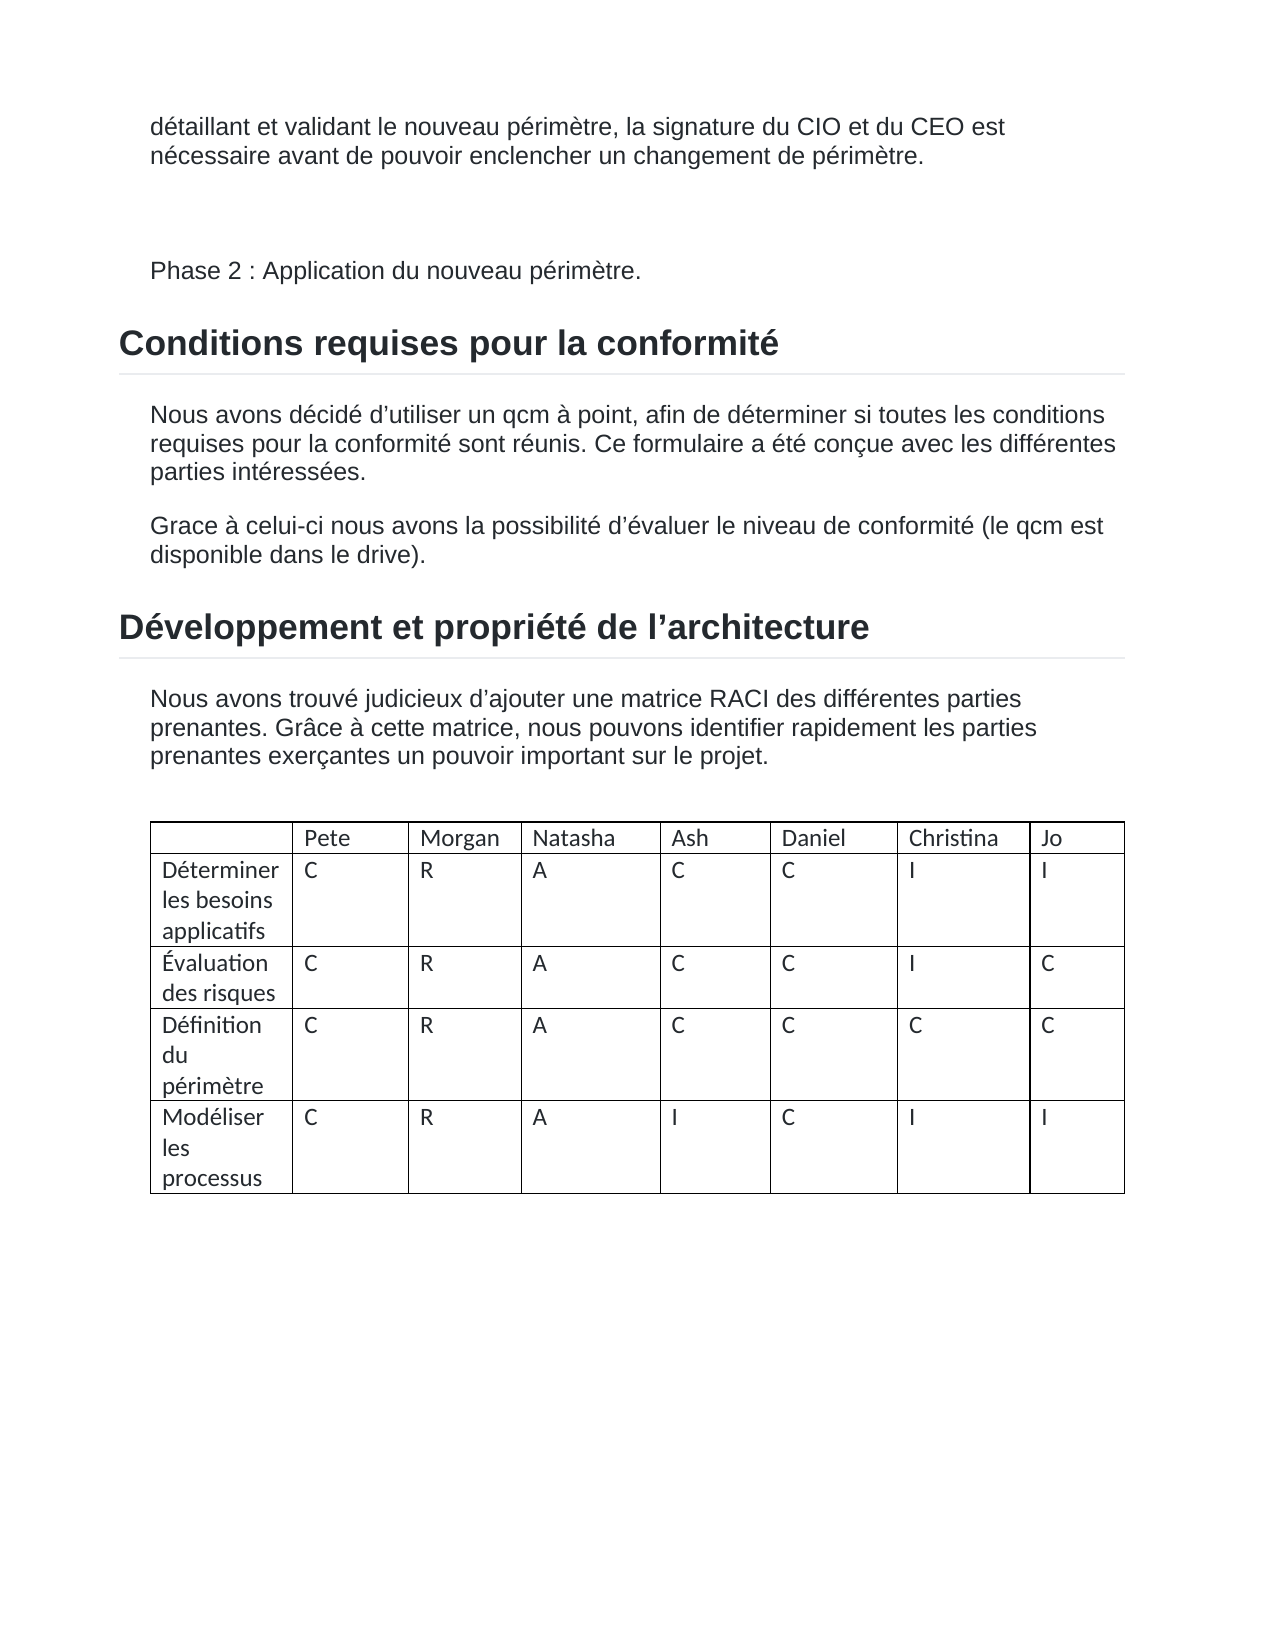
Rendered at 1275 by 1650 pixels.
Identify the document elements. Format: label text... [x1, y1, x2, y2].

table_cell A [522, 947, 660, 1008]
table_cell C [1031, 1009, 1124, 1100]
table_cell A [522, 854, 660, 946]
table_cell C [771, 1009, 897, 1100]
table_cell I [1031, 854, 1124, 946]
table_cell Déterminer les besoins applicatifs [151, 854, 292, 946]
table_cell I [661, 1101, 770, 1193]
table_cell C [898, 1009, 1029, 1100]
table_cell R [409, 854, 521, 946]
table_cell I [898, 947, 1029, 1008]
table_cell C [293, 854, 408, 946]
text Nous avons décidé d’utiliser un qcm à point, afin de déterminer si toutes les conditions requises pour la conformité sont réunis. Ce formulaire a été conçue avec les différentes parties intéressées. [150, 400, 1125, 486]
table_header Ash [661, 823, 770, 853]
table_cell C [771, 947, 897, 1008]
table_header Morgan [409, 823, 521, 853]
table_cell R [409, 1009, 521, 1100]
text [150, 112, 1125, 170]
subtitle Conditions requises pour la conformité [119, 322, 1125, 373]
table_header Daniel [771, 823, 897, 853]
table_cell C [771, 1101, 897, 1193]
table_header Pete [293, 823, 408, 853]
table_cell I [1031, 1101, 1124, 1193]
table_cell C [293, 1101, 408, 1193]
table_cell R [409, 1101, 521, 1193]
text Grace à celui-ci nous avons la possibilité d’évaluer le niveau de conformité (le qcm est disponible dans le drive). [150, 511, 1125, 569]
table_cell C [1031, 947, 1124, 1008]
table_cell C [661, 854, 770, 946]
table_cell R [409, 947, 521, 1008]
table_cell Définition du périmètre [151, 1009, 292, 1100]
table_cell I [898, 854, 1029, 946]
table_cell A [522, 1101, 660, 1193]
table_cell C [293, 1009, 408, 1100]
table_cell I [898, 1101, 1029, 1193]
text Nous avons trouvé judicieux d’ajouter une matrice RACI des différentes parties prenantes. Grâce à cette matrice, nous pouvons identifier rapidement les parties prenantes exerçantes un pouvoir important sur le projet. [150, 684, 1125, 770]
table_header Christina [898, 823, 1029, 853]
table_cell Modéliser les processus [151, 1101, 292, 1193]
table_header Jo [1031, 823, 1124, 853]
table_header Natasha [522, 823, 660, 853]
table_cell C [771, 854, 897, 946]
table_cell Évaluation des risques [151, 947, 292, 1008]
text Phase 2 : Application du nouveau périmètre. [150, 256, 1125, 285]
subtitle Développement et propriété de l’architecture [119, 606, 1125, 657]
table_cell A [522, 1009, 660, 1100]
table_cell C [661, 947, 770, 1008]
table_cell C [293, 947, 408, 1008]
table_cell C [661, 1009, 770, 1100]
table_header [151, 823, 292, 853]
